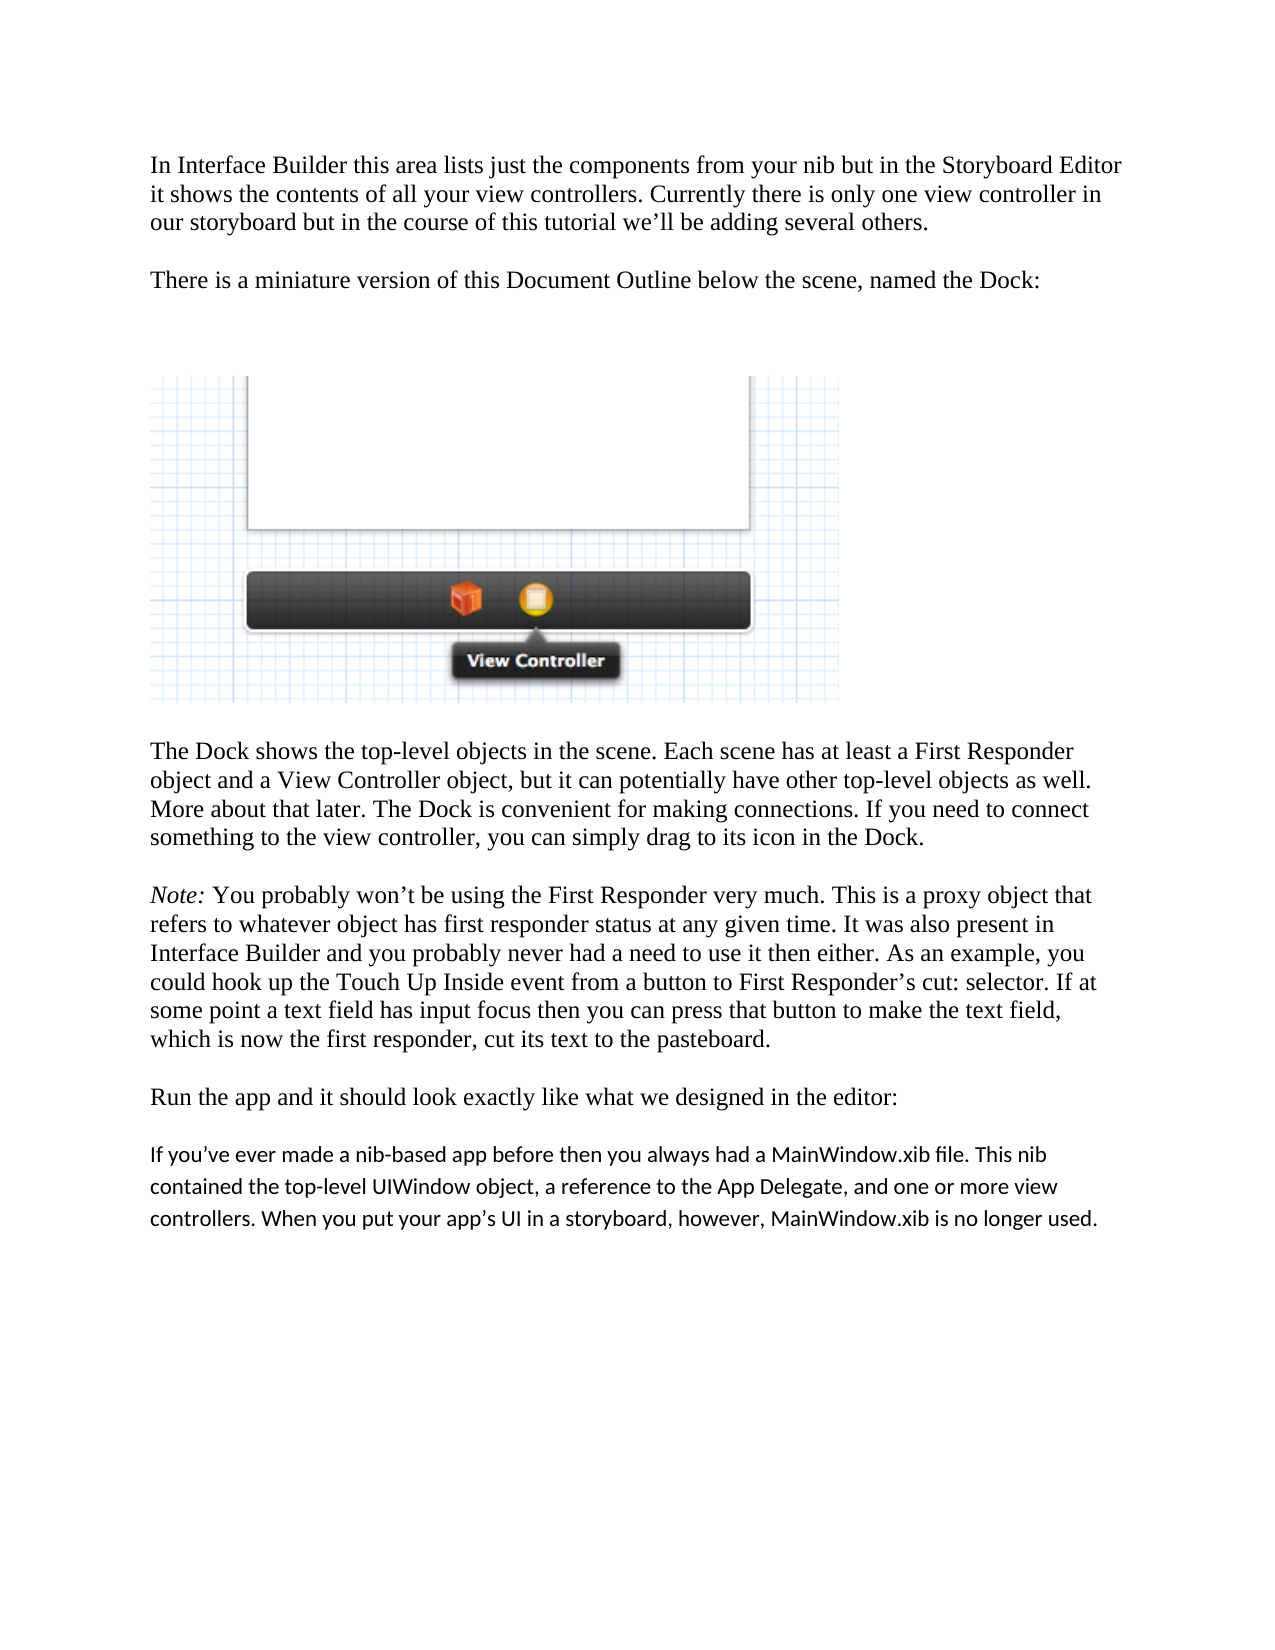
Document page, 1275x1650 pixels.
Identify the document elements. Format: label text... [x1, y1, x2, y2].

text Run the app and it should look exactly like what we designed in the editor: [150, 1082, 1125, 1111]
text Note: You probably won’t be using the First Responder very much. This is a proxy object that refers to whatever object has first responder status at any given time. It was also present in Interface Builder and you probably never had a need to use it then either. As an example, you could hook up the Touch Up Inside event from a button to First Responder’s cut: selector. If at some point a text field has input focus then you can press that button to make the text field, which is now the first responder, cut its text to the pasteboard. [150, 880, 1125, 1053]
text The Dock shows the top-level objects in the scene. Each scene has at least a First Responder object and a View Controller object, but it can potentially have other top-level objects as well. More about that later. The Dock is convenient for making connections. If you need to connect something to the view controller, you can simply drag to its icon in the Dock. [150, 736, 1125, 851]
text If you’ve ever made a nib-based app before then you always had a MainWindow.xib file. This nib contained the top-level UIWindow object, a reference to the App Delegate, and one or more view controllers. When you put your app’s UI in a storyboard, however, MainWindow.xib is no longer used. [150, 1140, 1125, 1232]
picture [150, 376, 839, 703]
text There is a miniature version of this Document Outline below the scene, named the Dock: [150, 265, 1125, 294]
text In Interface Builder this area lists just the components from your nib but in the Storyboard Editor it shows the contents of all your view controllers. Currently there is only one view controller in our storyboard but in the course of this tutorial we’ll be adding several others. [150, 150, 1125, 236]
